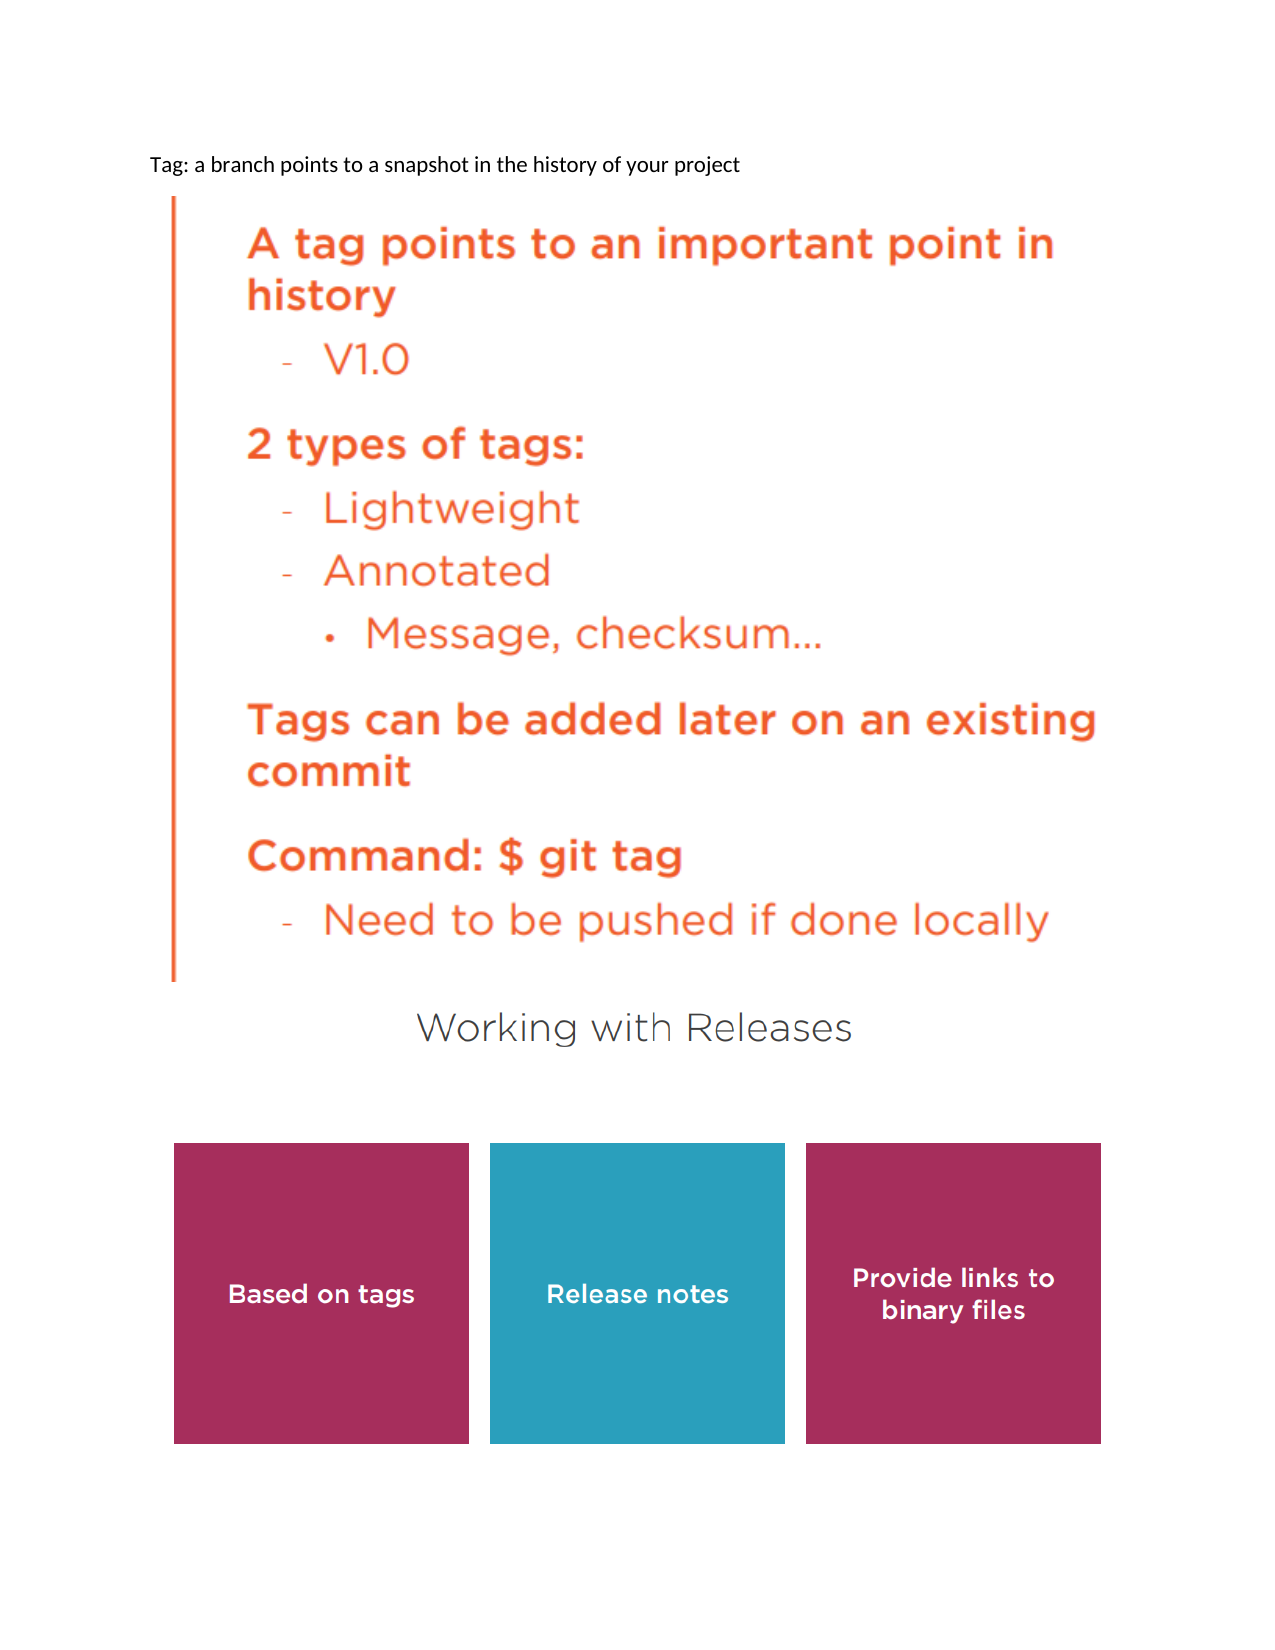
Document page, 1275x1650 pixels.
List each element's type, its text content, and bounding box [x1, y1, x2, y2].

text Tag: a branch points to a snapshot in the history of your project [150, 150, 1125, 178]
picture [150, 1000, 1125, 1470]
picture [150, 196, 1099, 982]
